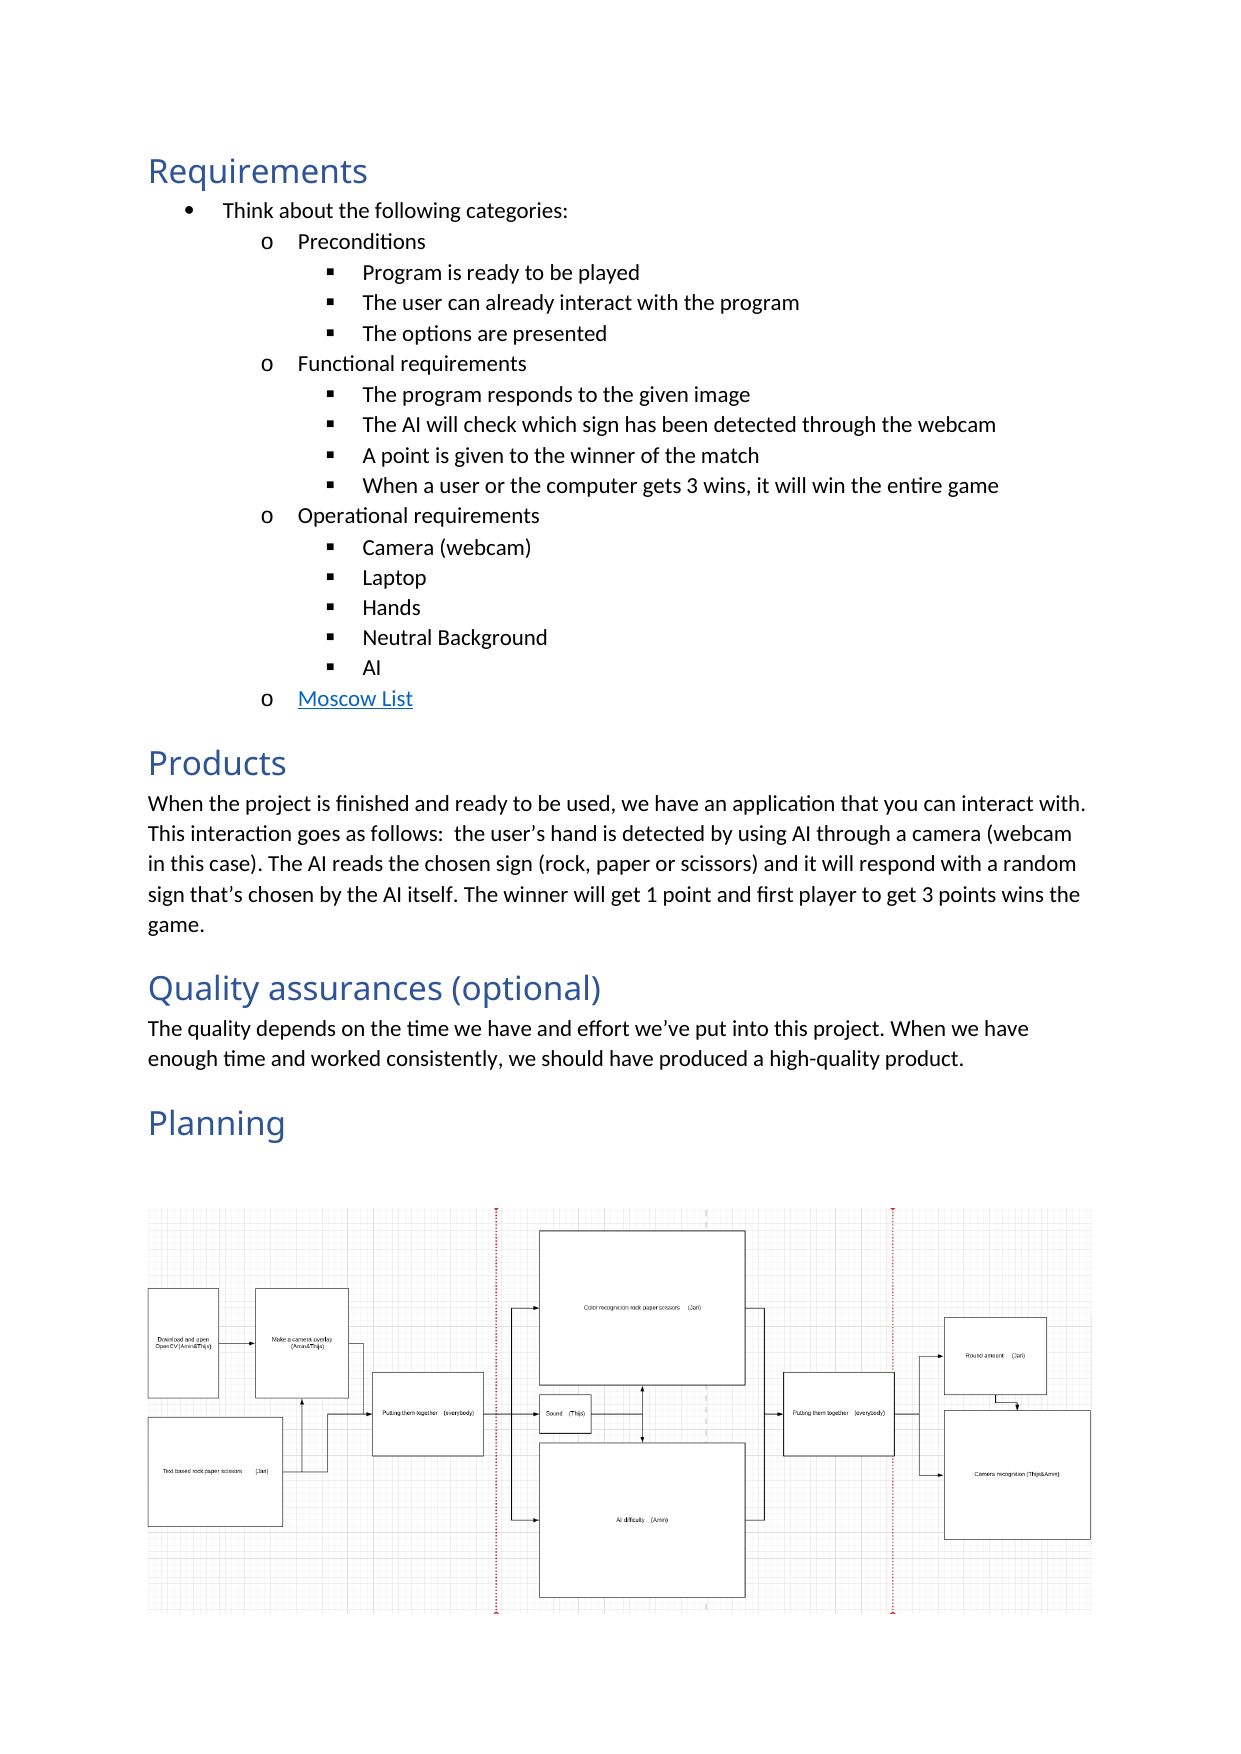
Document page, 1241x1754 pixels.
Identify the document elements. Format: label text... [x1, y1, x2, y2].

list When a user or the computer gets 3 wins, it will win the entire game [325, 471, 1093, 499]
list Think about the following categories: [185, 197, 1093, 224]
list AI [325, 653, 1093, 681]
list A point is given to the winner of the match [325, 441, 1093, 469]
list The options are presented [325, 319, 1093, 347]
list Hands [325, 593, 1093, 621]
list Laptop [325, 563, 1093, 591]
list The program responds to the given image [325, 380, 1093, 408]
subtitle Quality assurances (optional) [148, 965, 1093, 1011]
list Camera (webcam) [325, 533, 1093, 561]
picture [147, 1208, 1092, 1614]
list The user can already interact with the program [325, 288, 1093, 316]
list Program is ready to be played [325, 258, 1093, 286]
subtitle Requirements [148, 148, 1093, 193]
list Neutral Background [325, 623, 1093, 651]
subtitle Planning [148, 1099, 1093, 1145]
list The AI will check which sign has been detected through the webcam [325, 411, 1093, 438]
text When the project is finished and ready to be used, we have an application that you can interact with. This interaction goes as follows: the user’s hand is detected by using AI through a camera (webcam in this case). The AI reads the chosen sign (rock, paper or scissors) and it will respond with a random sign that’s chosen by the AI itself. The winner will get 1 point and first player to get 3 points wins the game. [148, 789, 1093, 938]
list Moscow List [260, 684, 1093, 713]
subtitle Products [148, 740, 1093, 786]
list Functional requirements [260, 349, 1093, 378]
list Preconditions [260, 227, 1093, 256]
text The quality depends on the time we have and effort we’ve put into this project. When we have enough time and worked consistently, we should have produced a high-quality product. [148, 1014, 1093, 1072]
list Operational requirements [260, 501, 1093, 530]
